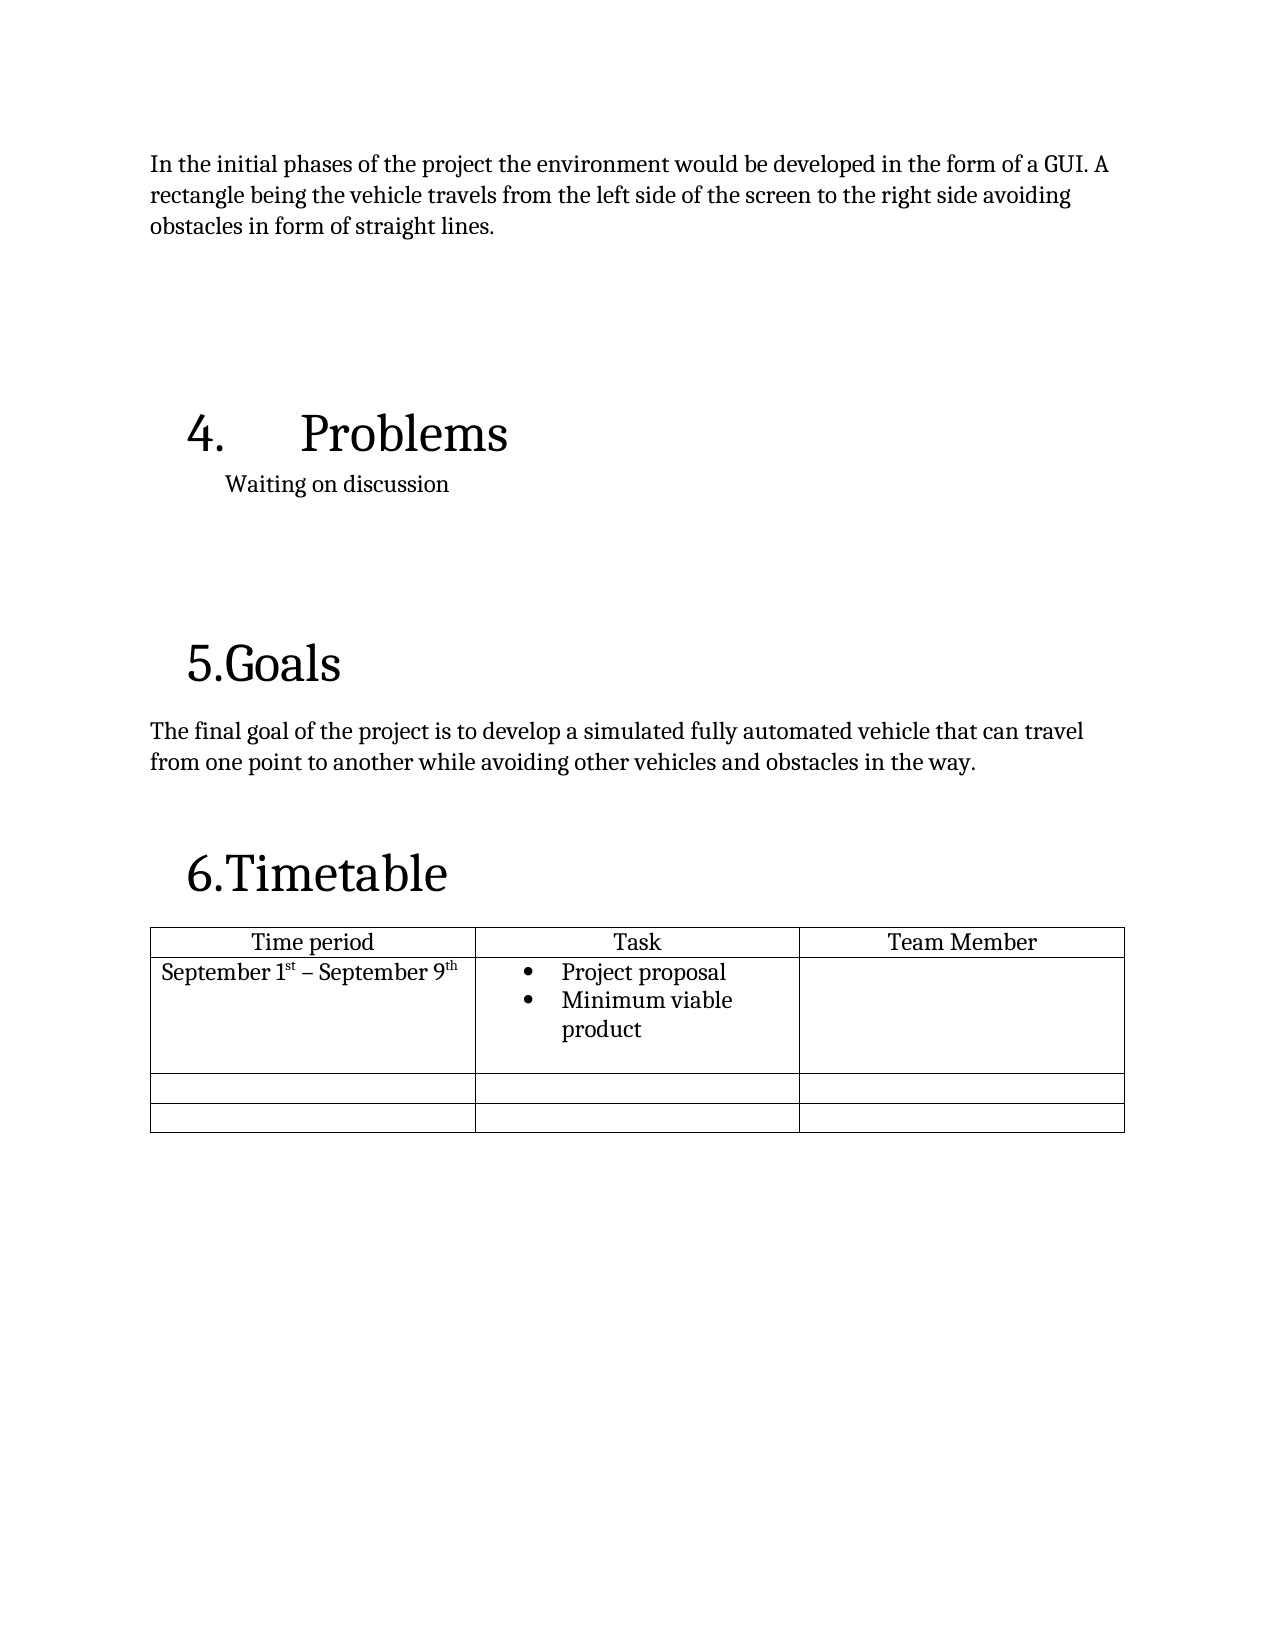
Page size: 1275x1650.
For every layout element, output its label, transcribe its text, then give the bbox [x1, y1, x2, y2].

table_cell September 1st – September 9th [151, 958, 475, 1073]
table_cell [800, 958, 1124, 1073]
table_cell Project proposal Minimum viable product [476, 958, 799, 1073]
list Timetable [187, 843, 1125, 905]
text In the initial phases of the project the environment would be developed in the form of a GUI. A rectangle being the vehicle travels from the left side of the screen to the right side avoiding obstacles in form of straight lines. [150, 150, 1125, 241]
table_cell [476, 1104, 799, 1132]
list Goals [187, 633, 1125, 695]
table_header Time period [151, 928, 475, 957]
table_cell [800, 1074, 1124, 1102]
table_cell [151, 1104, 475, 1132]
table_cell [151, 1074, 475, 1102]
table_cell [800, 1104, 1124, 1132]
list Problems [187, 403, 1125, 465]
table_header Team Member [800, 928, 1124, 957]
list Waiting on discussion [225, 470, 1125, 499]
table_header Task [476, 928, 799, 957]
text The final goal of the project is to develop a simulated fully automated vehicle that can travel from one point to another while avoiding other vehicles and obstacles in the way. [150, 717, 1125, 776]
table_cell [476, 1074, 799, 1102]
